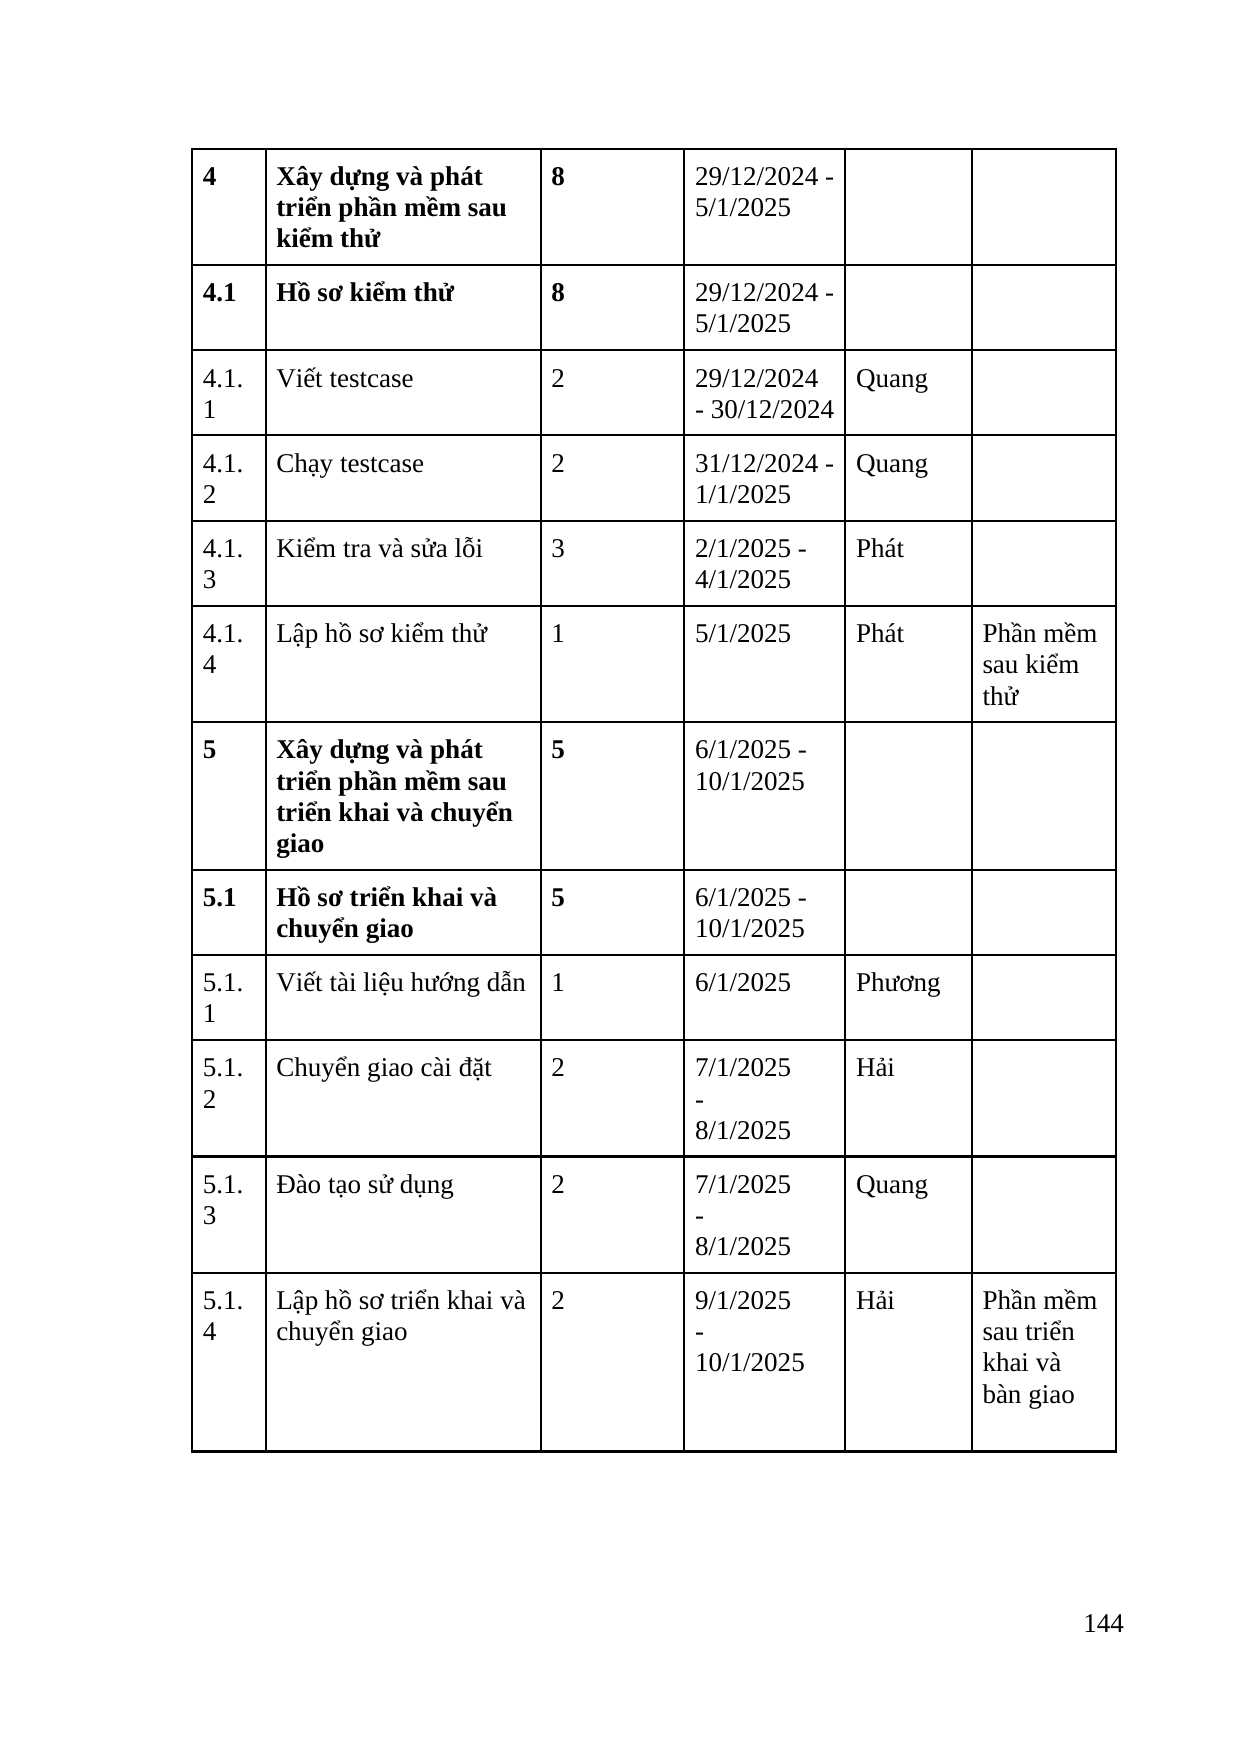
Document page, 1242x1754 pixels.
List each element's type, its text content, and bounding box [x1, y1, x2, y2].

table_cell 5 [193, 723, 265, 869]
table_cell 4.1.2 [193, 436, 265, 519]
table_cell [973, 956, 1115, 1039]
table_cell Phần mềm sau triển khai và bàn giao [973, 1274, 1115, 1450]
table_cell Lập hồ sơ triển khai và chuyển giao [267, 1274, 540, 1450]
table_cell Phương [846, 956, 971, 1039]
table_cell Chuyển giao cài đặt [267, 1041, 540, 1155]
table_cell [973, 150, 1115, 264]
table_cell 8 [542, 150, 683, 264]
table_cell 4.1.4 [193, 607, 265, 721]
table_cell Hồ sơ triển khai và chuyển giao [267, 871, 540, 954]
table_cell 7/1/2025 - 8/1/2025 [685, 1158, 844, 1272]
table_cell 9/1/2025 - 10/1/2025 [685, 1274, 844, 1450]
table_cell [846, 871, 971, 954]
table_cell Quang [846, 436, 971, 519]
table_cell Quang [846, 351, 971, 434]
table_cell 5 [542, 723, 683, 869]
table_cell 29/12/2024 - 30/12/2024 [685, 351, 844, 434]
table_cell 5.1.3 [193, 1158, 265, 1272]
table_cell Viết testcase [267, 351, 540, 434]
table_cell Phần mềm sau kiểm thử [973, 607, 1115, 721]
table_cell 5.1.2 [193, 1041, 265, 1155]
table_cell [973, 1158, 1115, 1272]
table_cell Xây dựng và phát triển phần mềm sau kiểm thử [267, 150, 540, 264]
table_cell Lập hồ sơ kiểm thử [267, 607, 540, 721]
table_cell 2 [542, 351, 683, 434]
table_cell 29/12/2024 - 5/1/2025 [685, 266, 844, 349]
table_cell 2 [542, 1158, 683, 1272]
table_cell [846, 266, 971, 349]
table_cell 4.1.1 [193, 351, 265, 434]
table_cell Kiểm tra và sửa lỗi [267, 522, 540, 605]
table_cell 5/1/2025 [685, 607, 844, 721]
table_cell Hải [846, 1041, 971, 1155]
table_cell Đào tạo sử dụng [267, 1158, 540, 1272]
table_cell 4 [193, 150, 265, 264]
table_cell Quang [846, 1158, 971, 1272]
table_cell Chạy testcase [267, 436, 540, 519]
table_cell 6/1/2025 - 10/1/2025 [685, 723, 844, 869]
table_cell 29/12/2024 - 5/1/2025 [685, 150, 844, 264]
table_cell 2 [542, 1274, 683, 1450]
table_cell [973, 522, 1115, 605]
table_cell [973, 266, 1115, 349]
table_cell Phát [846, 607, 971, 721]
table_cell [846, 150, 971, 264]
table_cell 31/12/2024 - 1/1/2025 [685, 436, 844, 519]
table_cell [973, 723, 1115, 869]
table_cell 4.1.3 [193, 522, 265, 605]
table_cell 6/1/2025 - 10/1/2025 [685, 871, 844, 954]
table_cell 1 [542, 607, 683, 721]
table_cell Viết tài liệu hướng dẫn [267, 956, 540, 1039]
table_cell [846, 723, 971, 869]
table_cell [973, 871, 1115, 954]
table_cell 8 [542, 266, 683, 349]
table_cell 5.1.1 [193, 956, 265, 1039]
table_cell [973, 351, 1115, 434]
table_cell 5.1 [193, 871, 265, 954]
table_cell 6/1/2025 [685, 956, 844, 1039]
table_cell Hải [846, 1274, 971, 1450]
table_cell 5 [542, 871, 683, 954]
table_cell 2 [542, 1041, 683, 1155]
table_cell Phát [846, 522, 971, 605]
table_cell Xây dựng và phát triển phần mềm sau triển khai và chuyển giao [267, 723, 540, 869]
table_cell 5.1.4 [193, 1274, 265, 1450]
table_cell [973, 1041, 1115, 1155]
table_cell 4.1 [193, 266, 265, 349]
table_cell [973, 436, 1115, 519]
table_cell 2 [542, 436, 683, 519]
table_cell 3 [542, 522, 683, 605]
table_cell 1 [542, 956, 683, 1039]
table_cell Hồ sơ kiểm thử [267, 266, 540, 349]
table_cell 2/1/2025 - 4/1/2025 [685, 522, 844, 605]
table_cell 7/1/2025 - 8/1/2025 [685, 1041, 844, 1155]
